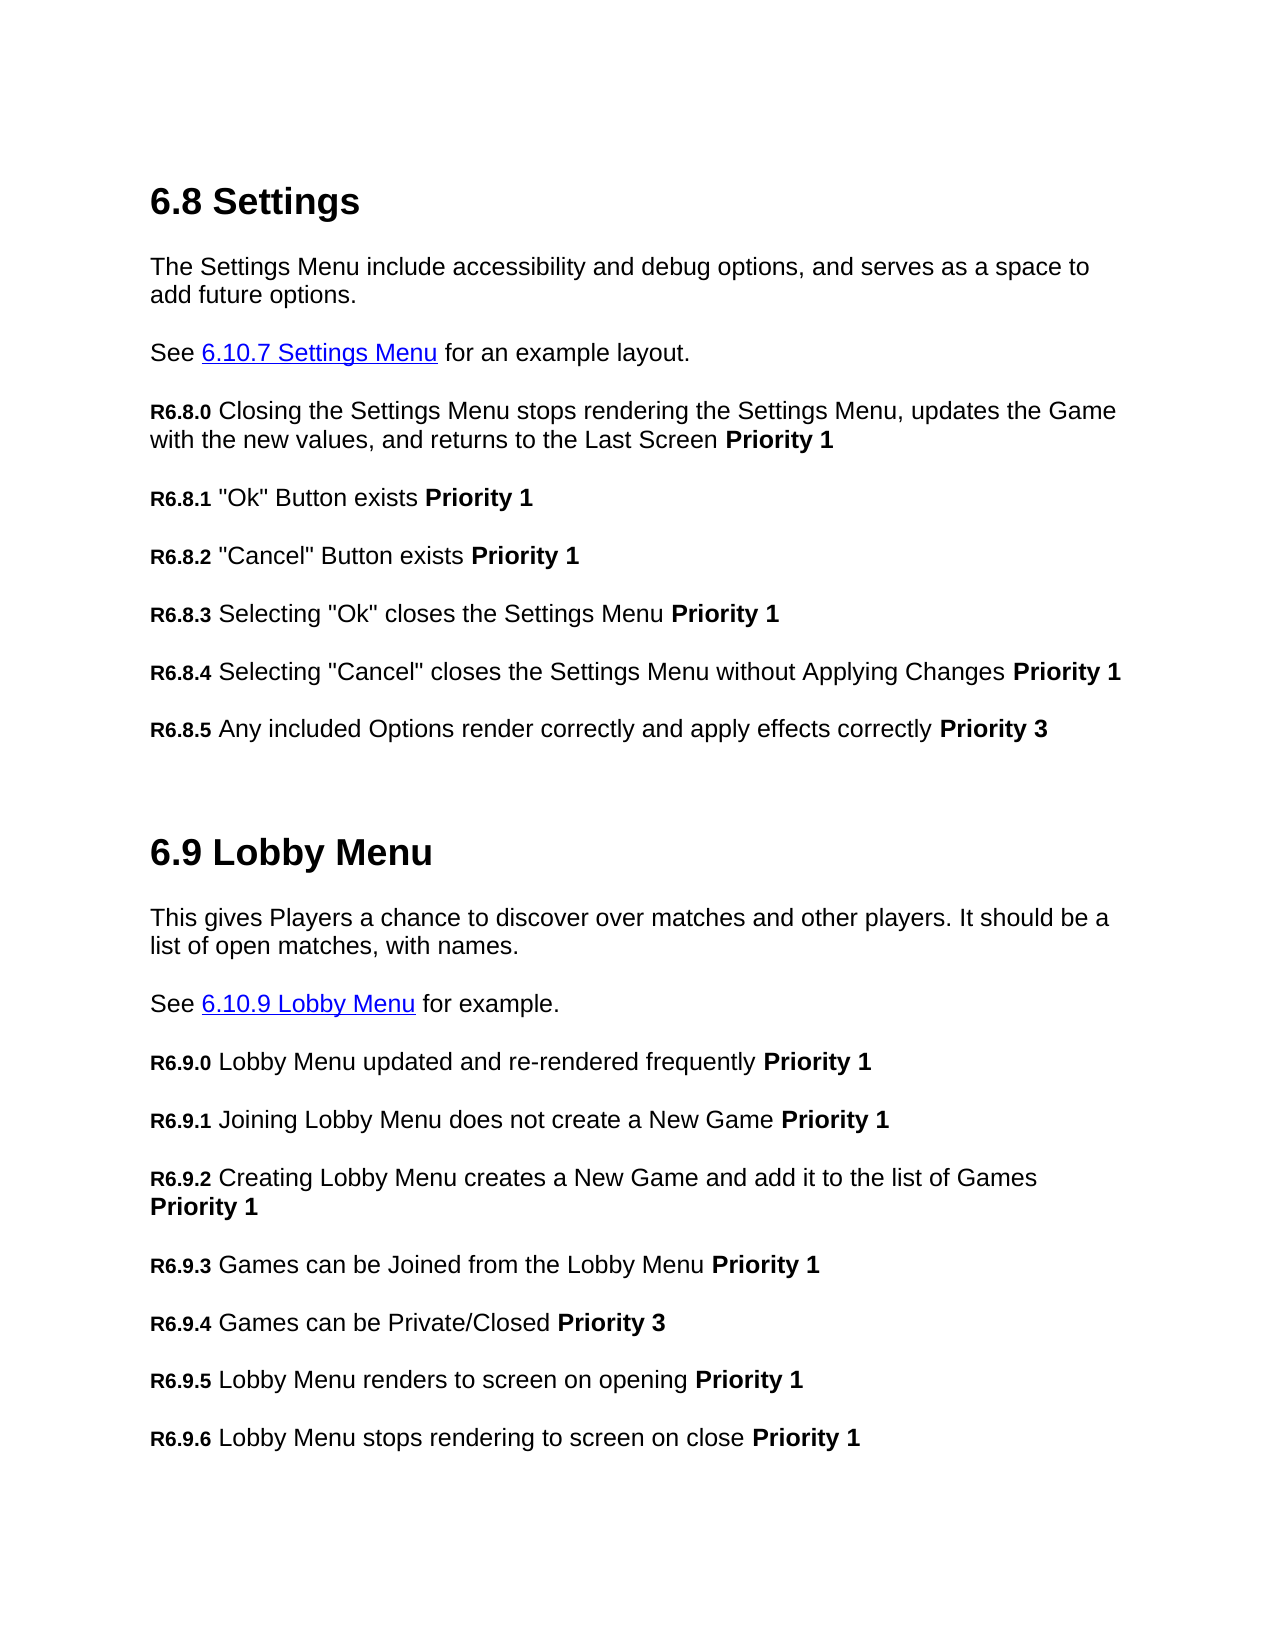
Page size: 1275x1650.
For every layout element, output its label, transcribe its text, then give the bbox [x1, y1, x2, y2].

text R6.9.4 Games can be Private/Closed Priority 3 [150, 1307, 1125, 1336]
text R6.9.3 Games can be Joined from the Lobby Menu Priority 1 [150, 1249, 1125, 1278]
text R6.9.1 Joining Lobby Menu does not create a New Game Priority 1 [150, 1105, 1125, 1134]
text R6.9.2 Creating Lobby Menu creates a New Game and add it to the list of Games Priority 1 [150, 1163, 1125, 1220]
text The Settings Menu include accessibility and debug options, and serves as a space to add future options. [150, 251, 1125, 309]
text R6.9.0 Lobby Menu updated and re-rendered frequently Priority 1 [150, 1047, 1125, 1076]
text R6.8.2 "Cancel" Button exists Priority 1 [150, 541, 1125, 569]
text R6.8.4 Selecting "Cancel" closes the Settings Menu without Applying Changes Priority 1 [150, 656, 1125, 685]
text This gives Players a chance to discover over matches and other players. It should be a list of open matches, with names. [150, 902, 1125, 960]
text R6.8.5 Any included Options render correctly and apply effects correctly Priority 3 [150, 714, 1125, 743]
text See 6.10.9 Lobby Menu for example. [150, 989, 1125, 1018]
text R6.8.1 "Ok" Button exists Priority 1 [150, 483, 1125, 511]
subtitle 6.8 Settings [150, 179, 1125, 222]
text R6.9.6 Lobby Menu stops rendering to screen on close Priority 1 [150, 1423, 1125, 1452]
text R6.8.0 Closing the Settings Menu stops rendering the Settings Menu, updates the Game with the new values, and returns to the Last Screen Priority 1 [150, 396, 1125, 453]
text See 6.10.7 Settings Menu for an example layout. [150, 338, 1125, 367]
subtitle 6.9 Lobby Menu [150, 830, 1125, 873]
text R6.9.5 Lobby Menu renders to screen on opening Priority 1 [150, 1365, 1125, 1394]
text R6.8.3 Selecting "Ok" closes the Settings Menu Priority 1 [150, 598, 1125, 627]
